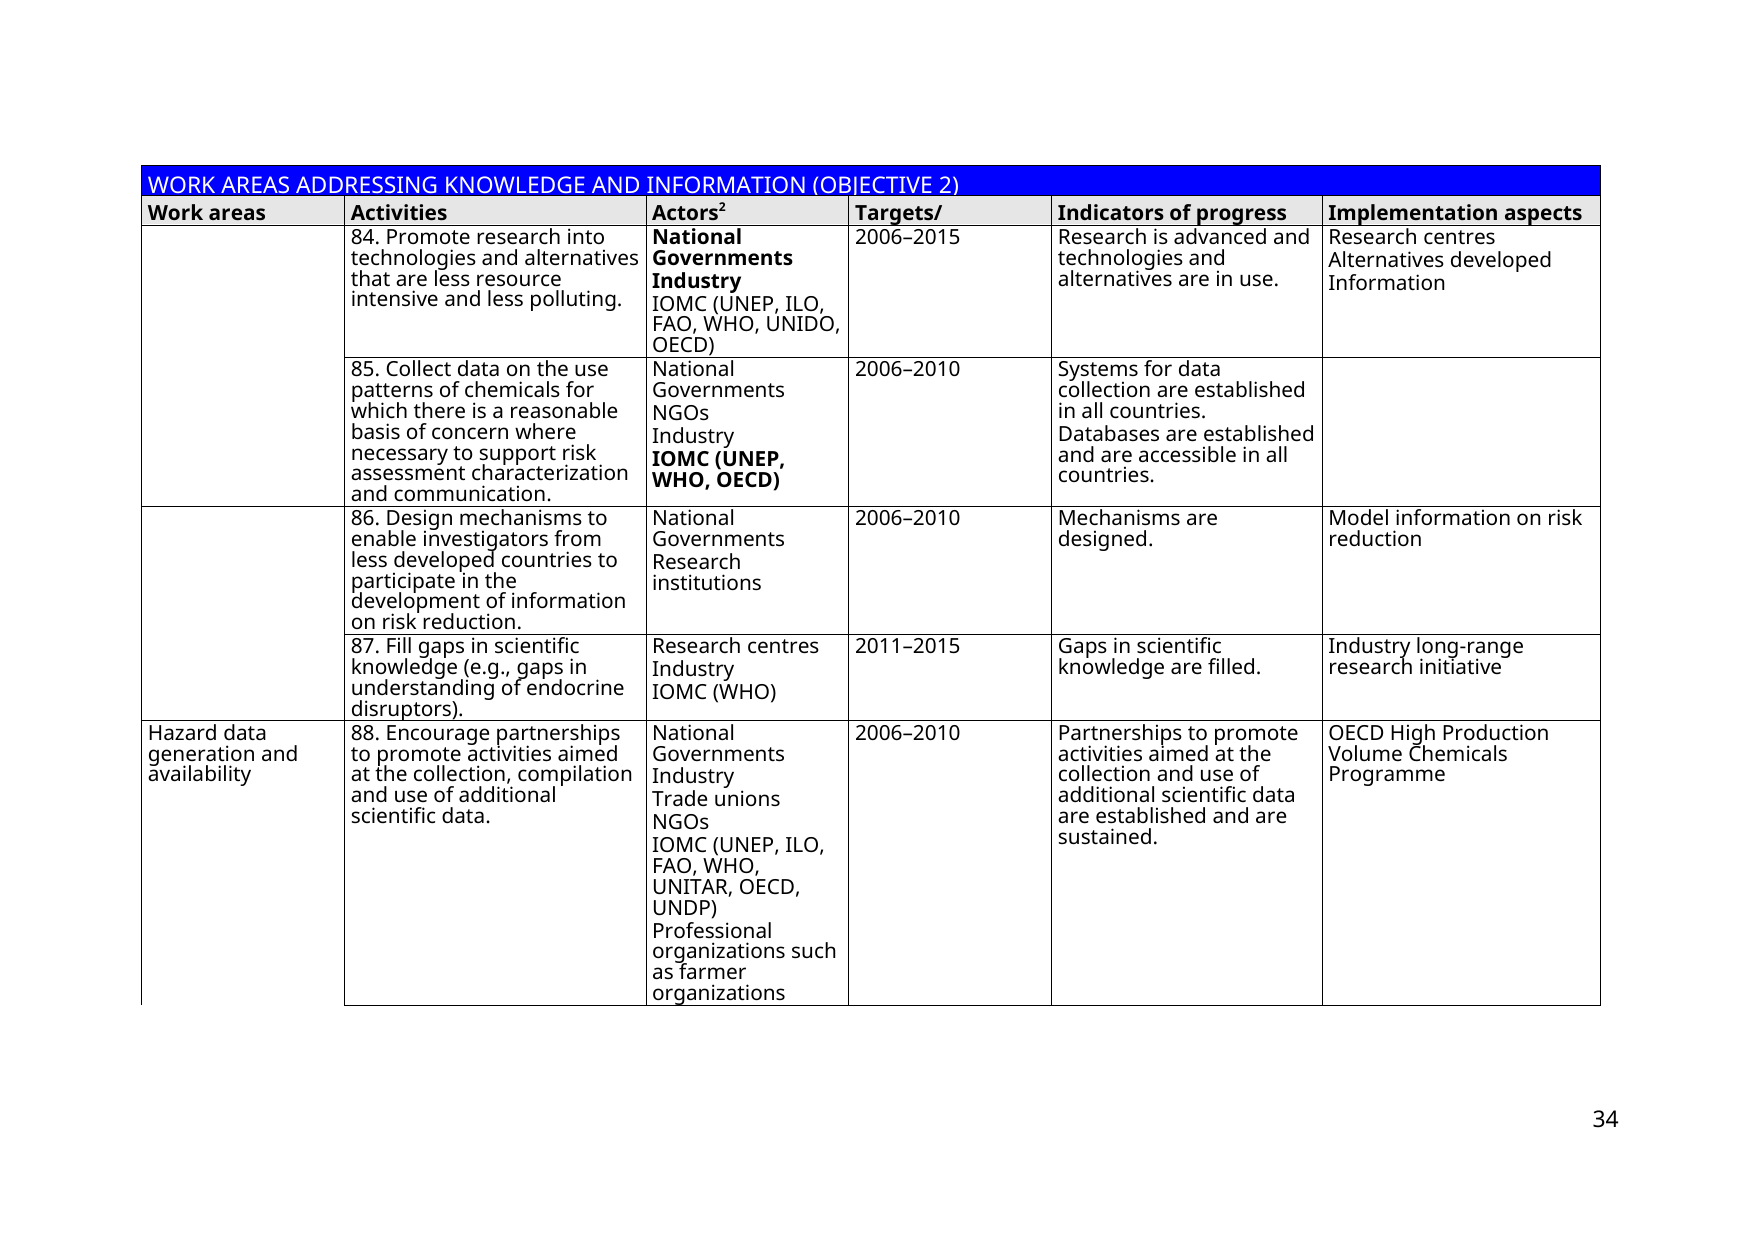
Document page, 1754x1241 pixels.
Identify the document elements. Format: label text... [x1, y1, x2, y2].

table_cell 2011–2015 [849, 635, 1051, 720]
table_cell National Governments NGOs Industry IOMC (UNEP, WHO, OECD) [647, 358, 848, 506]
table_cell Implementation aspects [1323, 196, 1600, 224]
table_cell Research centres Alternatives developed Information [1323, 226, 1600, 357]
table_cell [1323, 358, 1600, 506]
table_cell National Governments Research institutions [647, 507, 848, 634]
table_cell Gaps in scientific knowledge are filled. [1052, 635, 1322, 720]
table_cell Research is advanced and technologies and alternatives are in use. [1052, 226, 1322, 357]
table_cell National Governments Industry Trade unions NGOs IOMC (UNEP, ILO, FAO, WHO, UNITAR, OECD, UNDP) Professional organizations such as farmer organizations [647, 721, 848, 1005]
table_cell Systems for data collection are established in all countries. Databases are established and are accessible in all countries. [1052, 358, 1322, 506]
table_cell 88. Encourage partnerships to promote activities aimed at the collection, compilation and use of additional scientific data. [345, 721, 646, 1005]
table_cell Model information on risk reduction [1323, 507, 1600, 634]
table_cell Mechanisms are designed. [1052, 507, 1322, 634]
table_cell 85. Collect data on the use patterns of chemicals for which there is a reasonable basis of concern where necessary to support risk assessment characterization and communication. [345, 358, 646, 506]
table_cell Indicators of progress [1052, 196, 1322, 224]
table_cell 87. Fill gaps in scientific knowledge (e.g., gaps in understanding of endocrine disruptors). [345, 635, 646, 720]
table_cell 2006–2010 [849, 721, 1051, 1005]
table_cell Work areas [142, 196, 344, 224]
table_cell 2006–2010 [849, 358, 1051, 506]
table_cell 86. Design mechanisms to enable investigators from less developed countries to participate in the development of information on risk reduction. [345, 507, 646, 634]
table_cell Actors2 [647, 196, 848, 224]
table_cell OECD High Production Volume Chemicals Programme [1323, 721, 1600, 1005]
table_cell Activities [345, 196, 646, 224]
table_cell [647, 226, 848, 357]
table_cell Hazard data generation and availability [142, 721, 344, 1005]
table_cell [142, 507, 344, 720]
table_cell 84. Promote research into technologies and alternatives that are less resource intensive and less polluting. [345, 226, 646, 357]
table_cell Research centres Industry IOMC (WHO) [647, 635, 848, 720]
table_cell Industry long-range research initiative [1323, 635, 1600, 720]
table_header Work areas addressing knowledge and information (objective 2) [142, 166, 1600, 195]
table_cell Partnerships to promote activities aimed at the collection and use of additional scientific data are established and are sustained. [1052, 721, 1322, 1005]
table_cell 2006–2010 [849, 507, 1051, 634]
table_cell Targets/Timeframe [849, 196, 1051, 224]
table_cell 2006–2015 [849, 226, 1051, 357]
